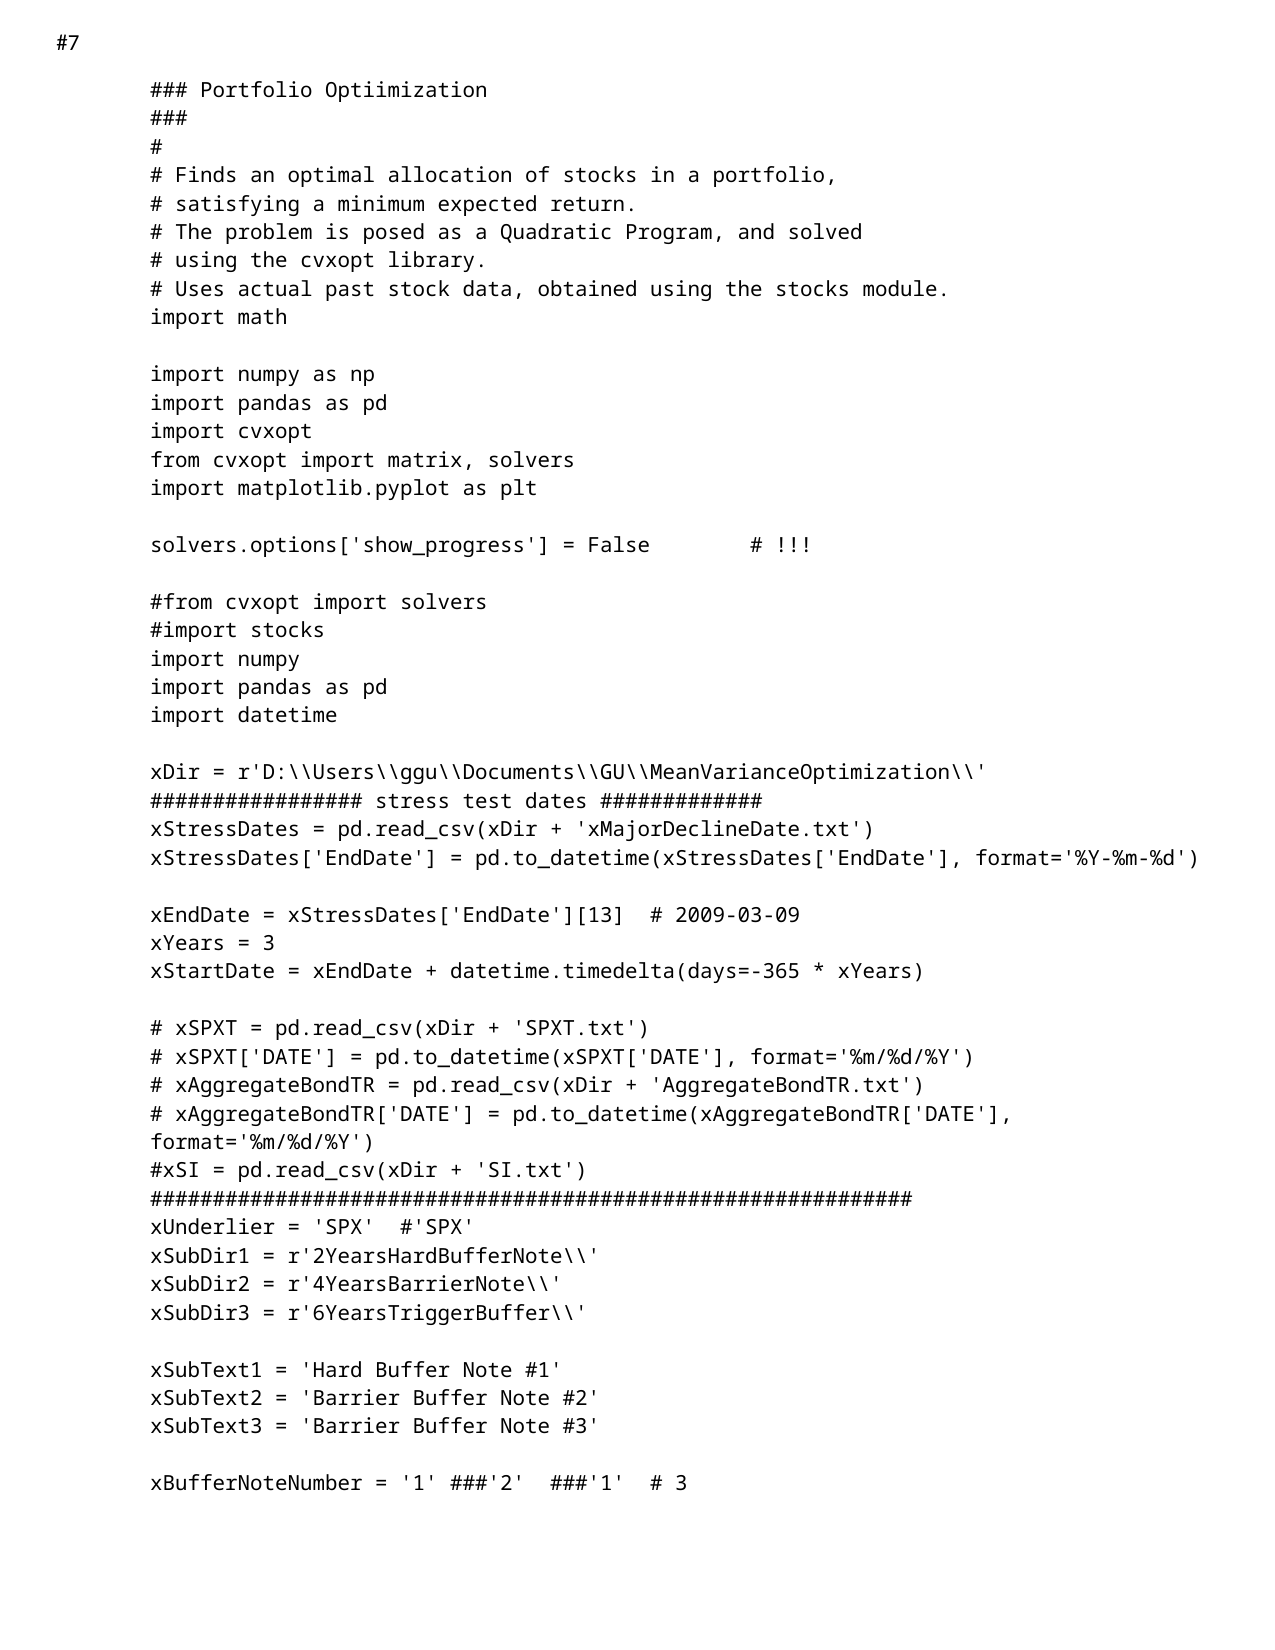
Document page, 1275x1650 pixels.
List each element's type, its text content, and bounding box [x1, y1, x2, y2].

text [150, 75, 1237, 1497]
text #7 [56, 28, 1237, 56]
